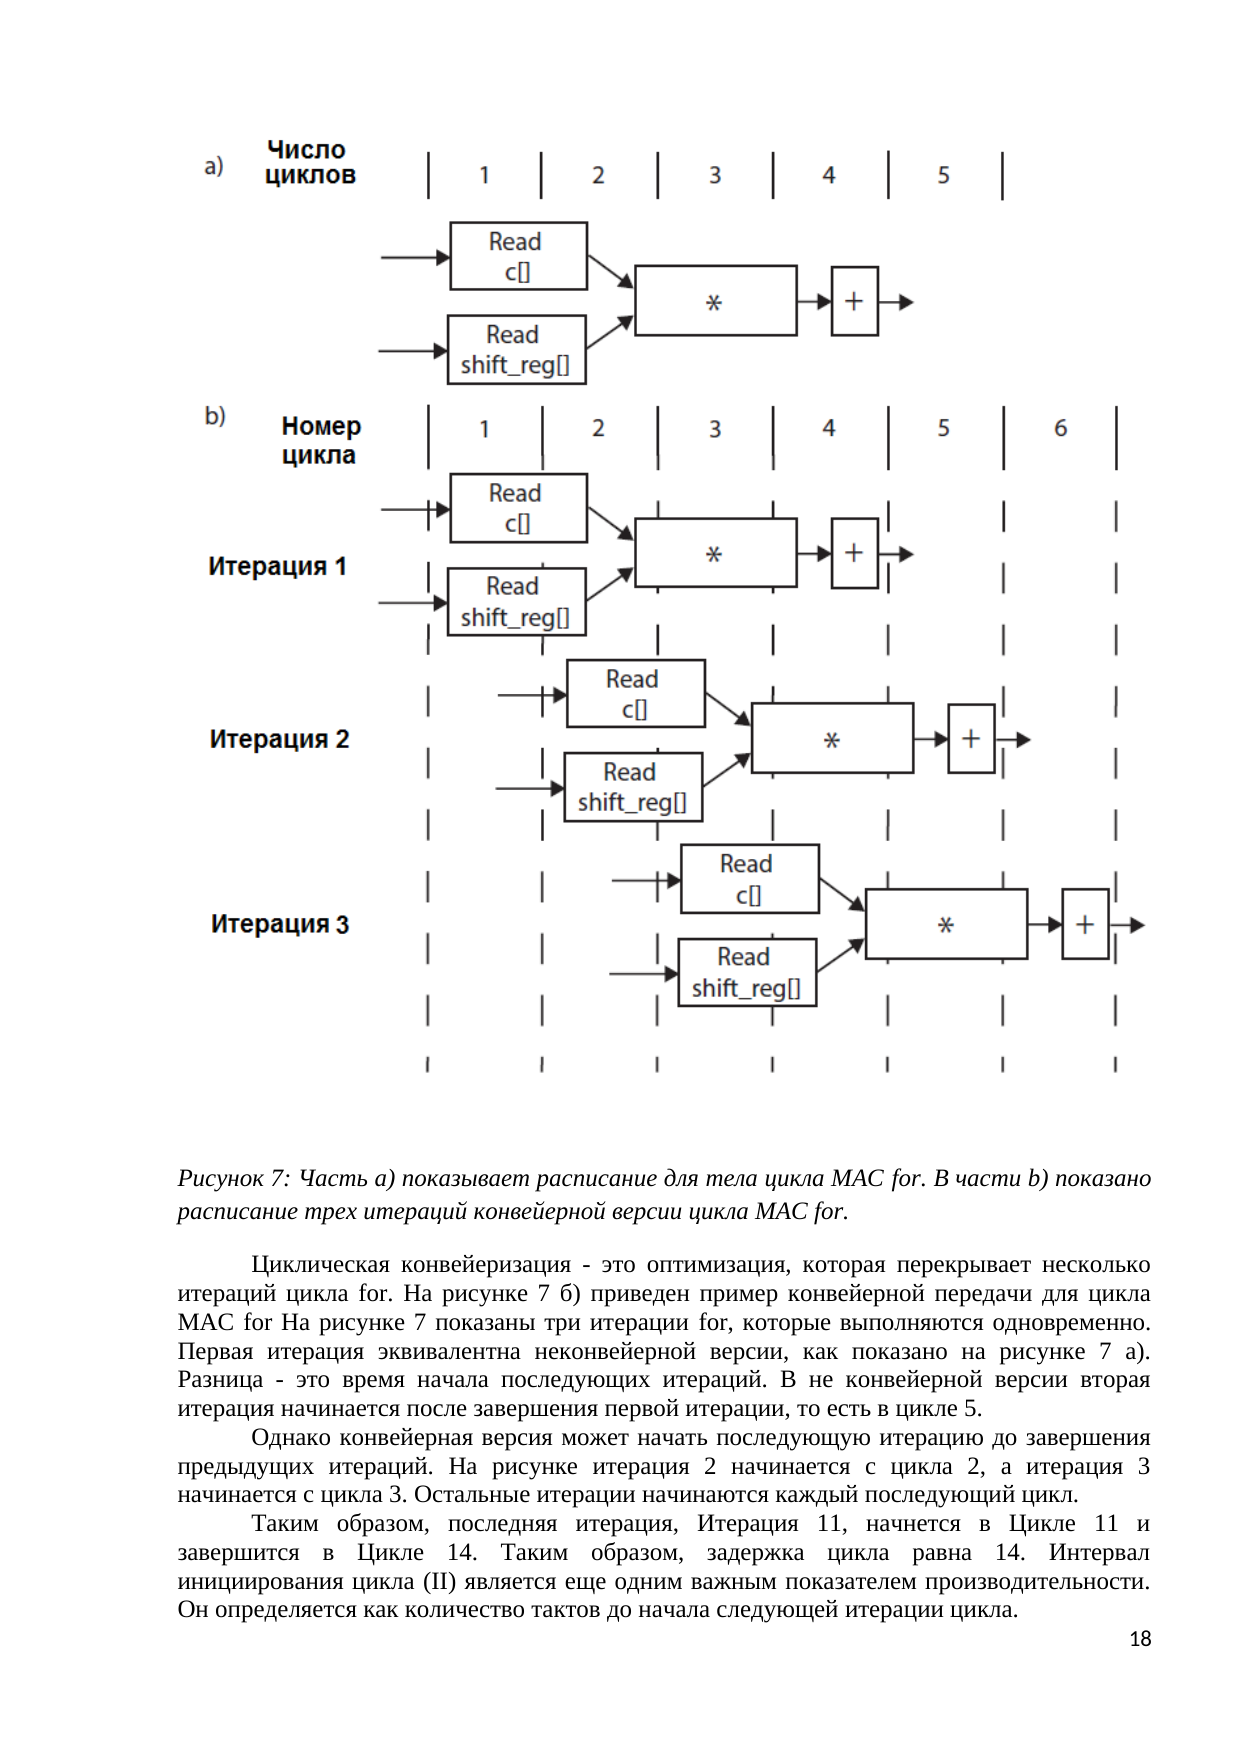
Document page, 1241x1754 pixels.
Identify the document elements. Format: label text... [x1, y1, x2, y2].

picture [177, 118, 1152, 1082]
text Рисунок 7: Часть а) показывает расписание для тела цикла MAC for. В части b) показано расписание трех итераций конвейерной версии цикла MAC for. [177, 1163, 1152, 1224]
text Таким образом, последняя итерация, Итерация 11, начнется в Цикле 11 и завершится в Цикле 14. Таким образом, задержка цикла равна 14. Интервал инициирования цикла (II) является еще одним важным показателем производительности. Он определяется как количество тактов до начала следующей итерации цикла. [177, 1508, 1152, 1623]
text Однако конвейерная версия может начать последующую итерацию до завершения предыдущих итераций. На рисунке итерация 2 начинается с цикла 2, а итерация 3 начинается с цикла 3. Остальные итерации начинаются каждый последующий цикл. [177, 1422, 1152, 1508]
text Циклическая конвейеризация - это оптимизация, которая перекрывает несколько итераций цикла for. На рисунке 7 б) приведен пример конвейерной передачи для цикла MAC for На рисунке 7 показаны три итерации for, которые выполняются одновременно. Первая итерация эквивалентна неконвейерной версии, как показано на рисунке 7 а). Разница - это время начала последующих итераций. В не конвейерной версии вторая итерация начинается после завершения первой итерации, то есть в цикле 5. [177, 1249, 1152, 1422]
